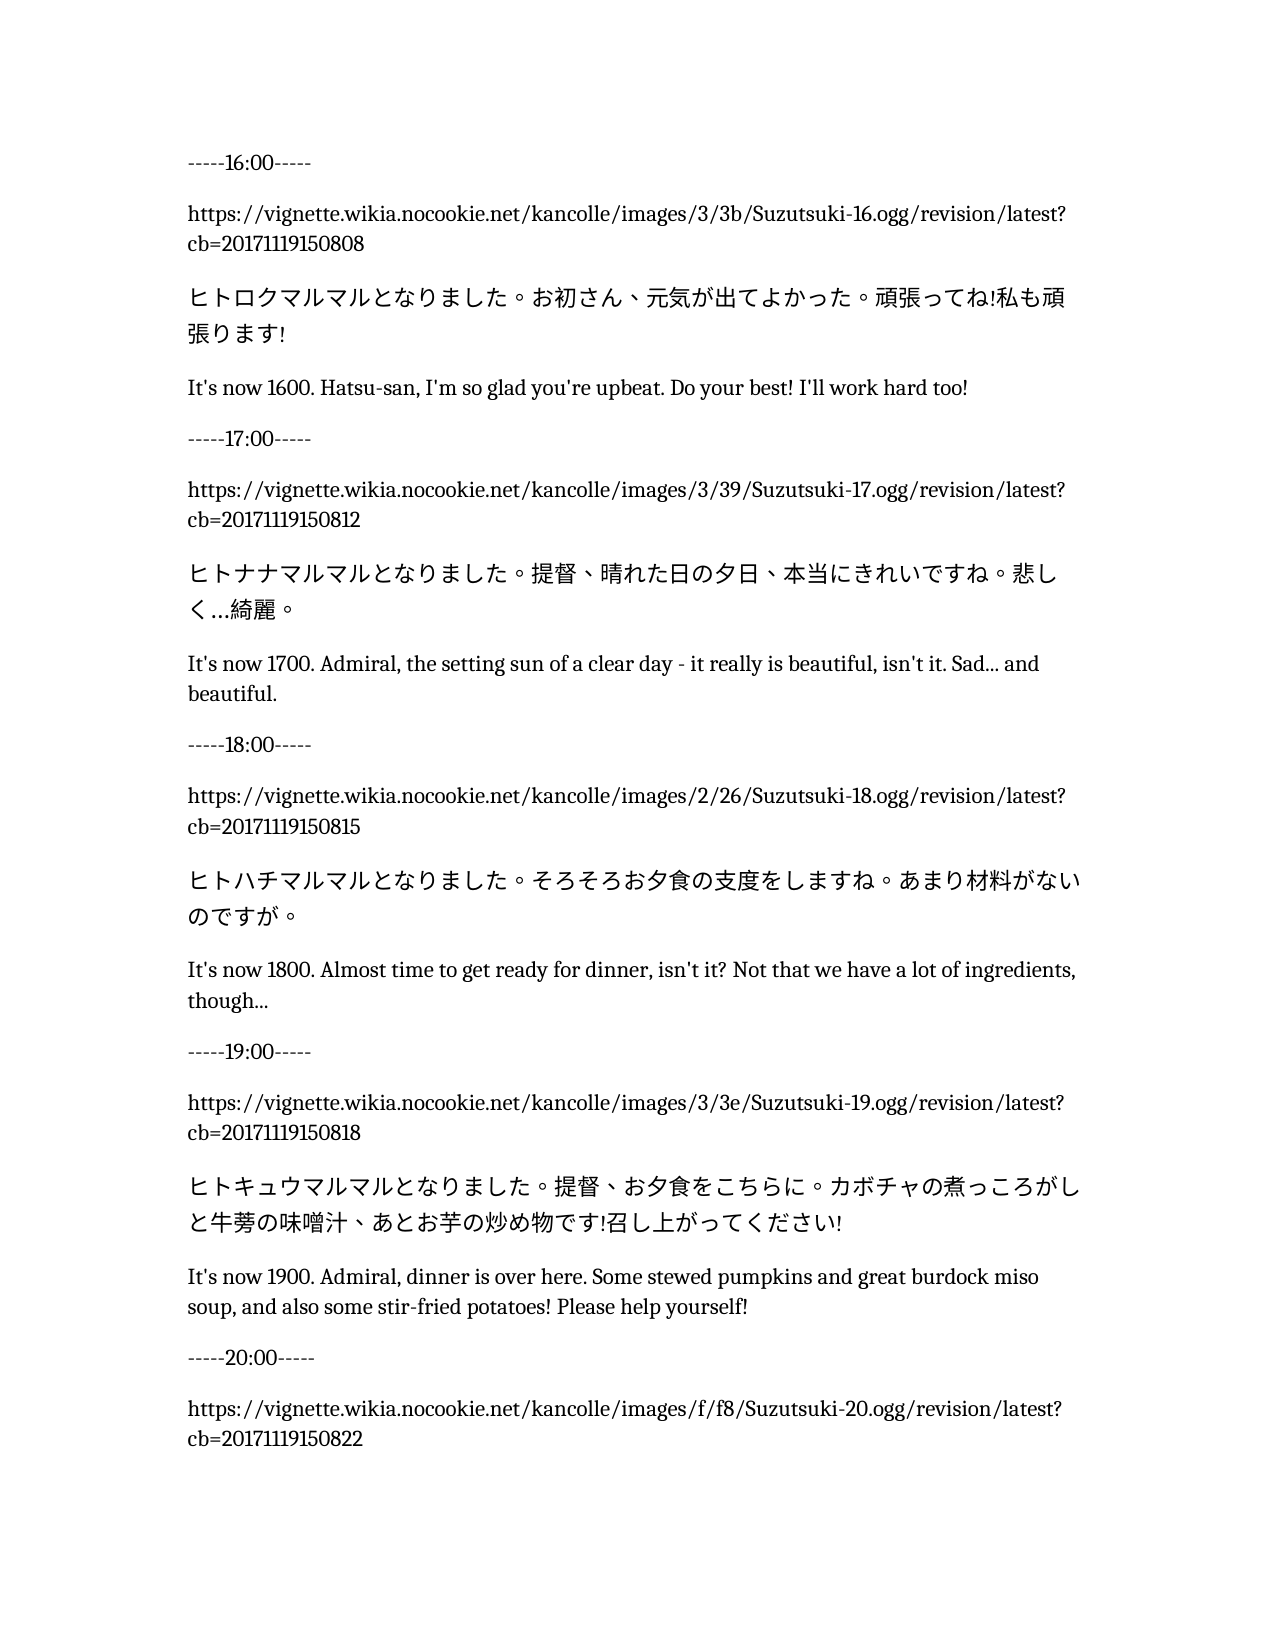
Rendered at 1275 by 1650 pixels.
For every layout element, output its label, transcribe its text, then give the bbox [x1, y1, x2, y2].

text ヒトナナマルマルとなりました。提督、晴れた日の夕日、本当にきれいですね。悲しく…綺麗。 [187, 558, 1087, 626]
text It's now 1900. Admiral, dinner is over here. Some stewed pumpkins and great burdock miso soup, and also some stir-fried potatoes! Please help yourself! [187, 1263, 1087, 1320]
text It's now 1800. Almost time to get ready for dinner, isn't it? Not that we have a lot of ingredients, though... [187, 957, 1087, 1014]
text ヒトハチマルマルとなりました。そろそろお夕食の支度をしますね。あまり材料がないのですが。 [187, 864, 1087, 932]
text It's now 1700. Admiral, the setting sun of a clear day - it really is beautiful, isn't it. Sad... and beautiful. [187, 651, 1087, 708]
text -----18:00----- [187, 732, 1087, 759]
text -----19:00----- [187, 1038, 1087, 1065]
text ヒトキュウマルマルとなりました。提督、お夕食をこちらに。カボチャの煮っころがしと牛蒡の味噌汁、あとお芋の炒め物です!召し上がってください! [187, 1171, 1087, 1238]
text https://vignette.wikia.nocookie.net/kancolle/images/3/3e/Suzutsuki-19.ogg/revision/latest?cb=20171119150818 [187, 1089, 1087, 1146]
text -----20:00----- [187, 1345, 1087, 1371]
text -----16:00----- [187, 150, 1087, 176]
text https://vignette.wikia.nocookie.net/kancolle/images/f/f8/Suzutsuki-20.ogg/revision/latest?cb=20171119150822 [187, 1396, 1087, 1452]
text -----17:00----- [187, 426, 1087, 452]
text https://vignette.wikia.nocookie.net/kancolle/images/2/26/Suzutsuki-18.ogg/revision/latest?cb=20171119150815 [187, 783, 1087, 840]
text It's now 1600. Hatsu-san, I'm so glad you're upbeat. Do your best! I'll work hard too! [187, 375, 1087, 401]
text ヒトロクマルマルとなりました。お初さん、元気が出てよかった。頑張ってね!私も頑張ります! [187, 282, 1087, 349]
text https://vignette.wikia.nocookie.net/kancolle/images/3/3b/Suzutsuki-16.ogg/revision/latest?cb=20171119150808 [187, 201, 1087, 258]
text https://vignette.wikia.nocookie.net/kancolle/images/3/39/Suzutsuki-17.ogg/revision/latest?cb=20171119150812 [187, 477, 1087, 534]
